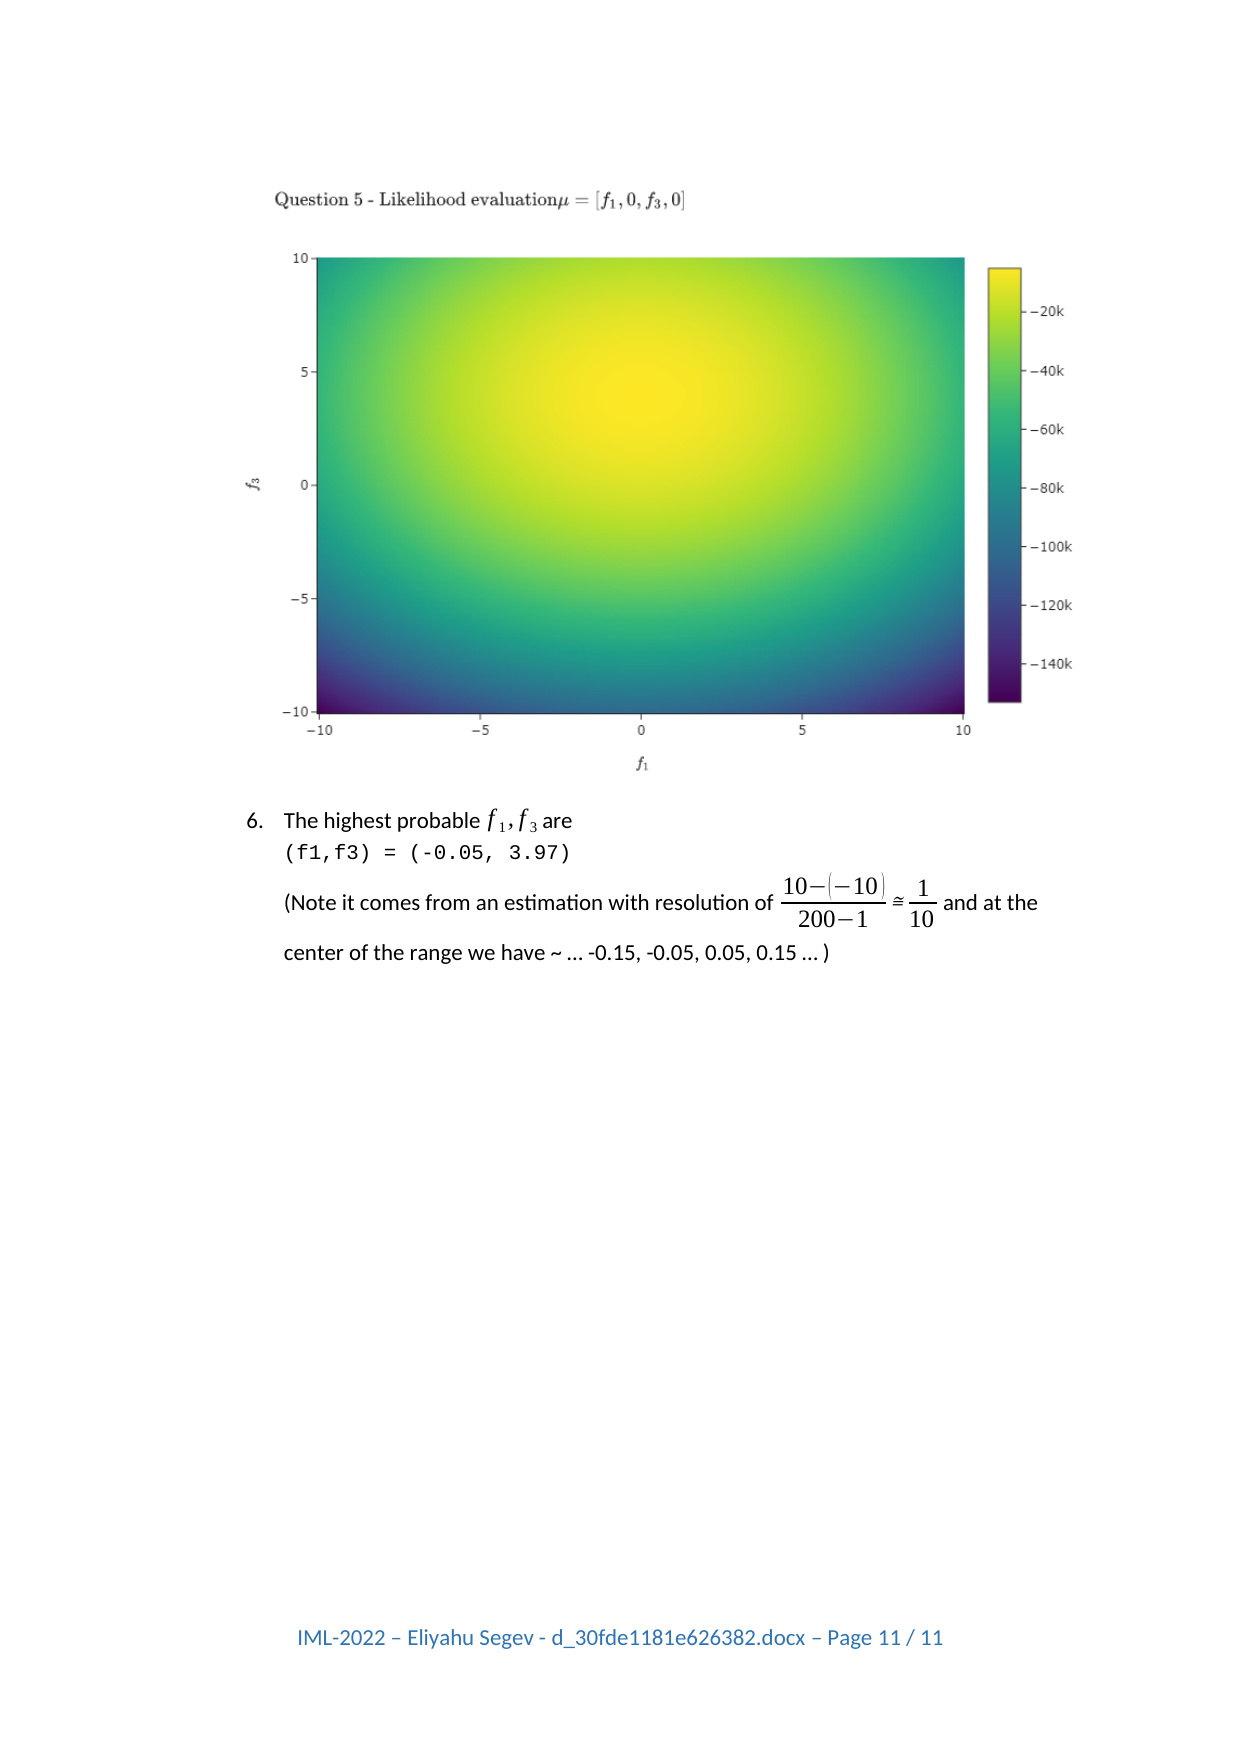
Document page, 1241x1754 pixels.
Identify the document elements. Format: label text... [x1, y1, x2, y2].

picture [231, 150, 1098, 800]
list The highest probable are [246, 805, 1053, 836]
list (f1,f3) = (-0.05, 3.97) (Note it comes from an estimation with resolution of and at the center of the range we have ~ … -0.15, -0.05, 0.05, 0.15 … ) [284, 842, 1053, 966]
